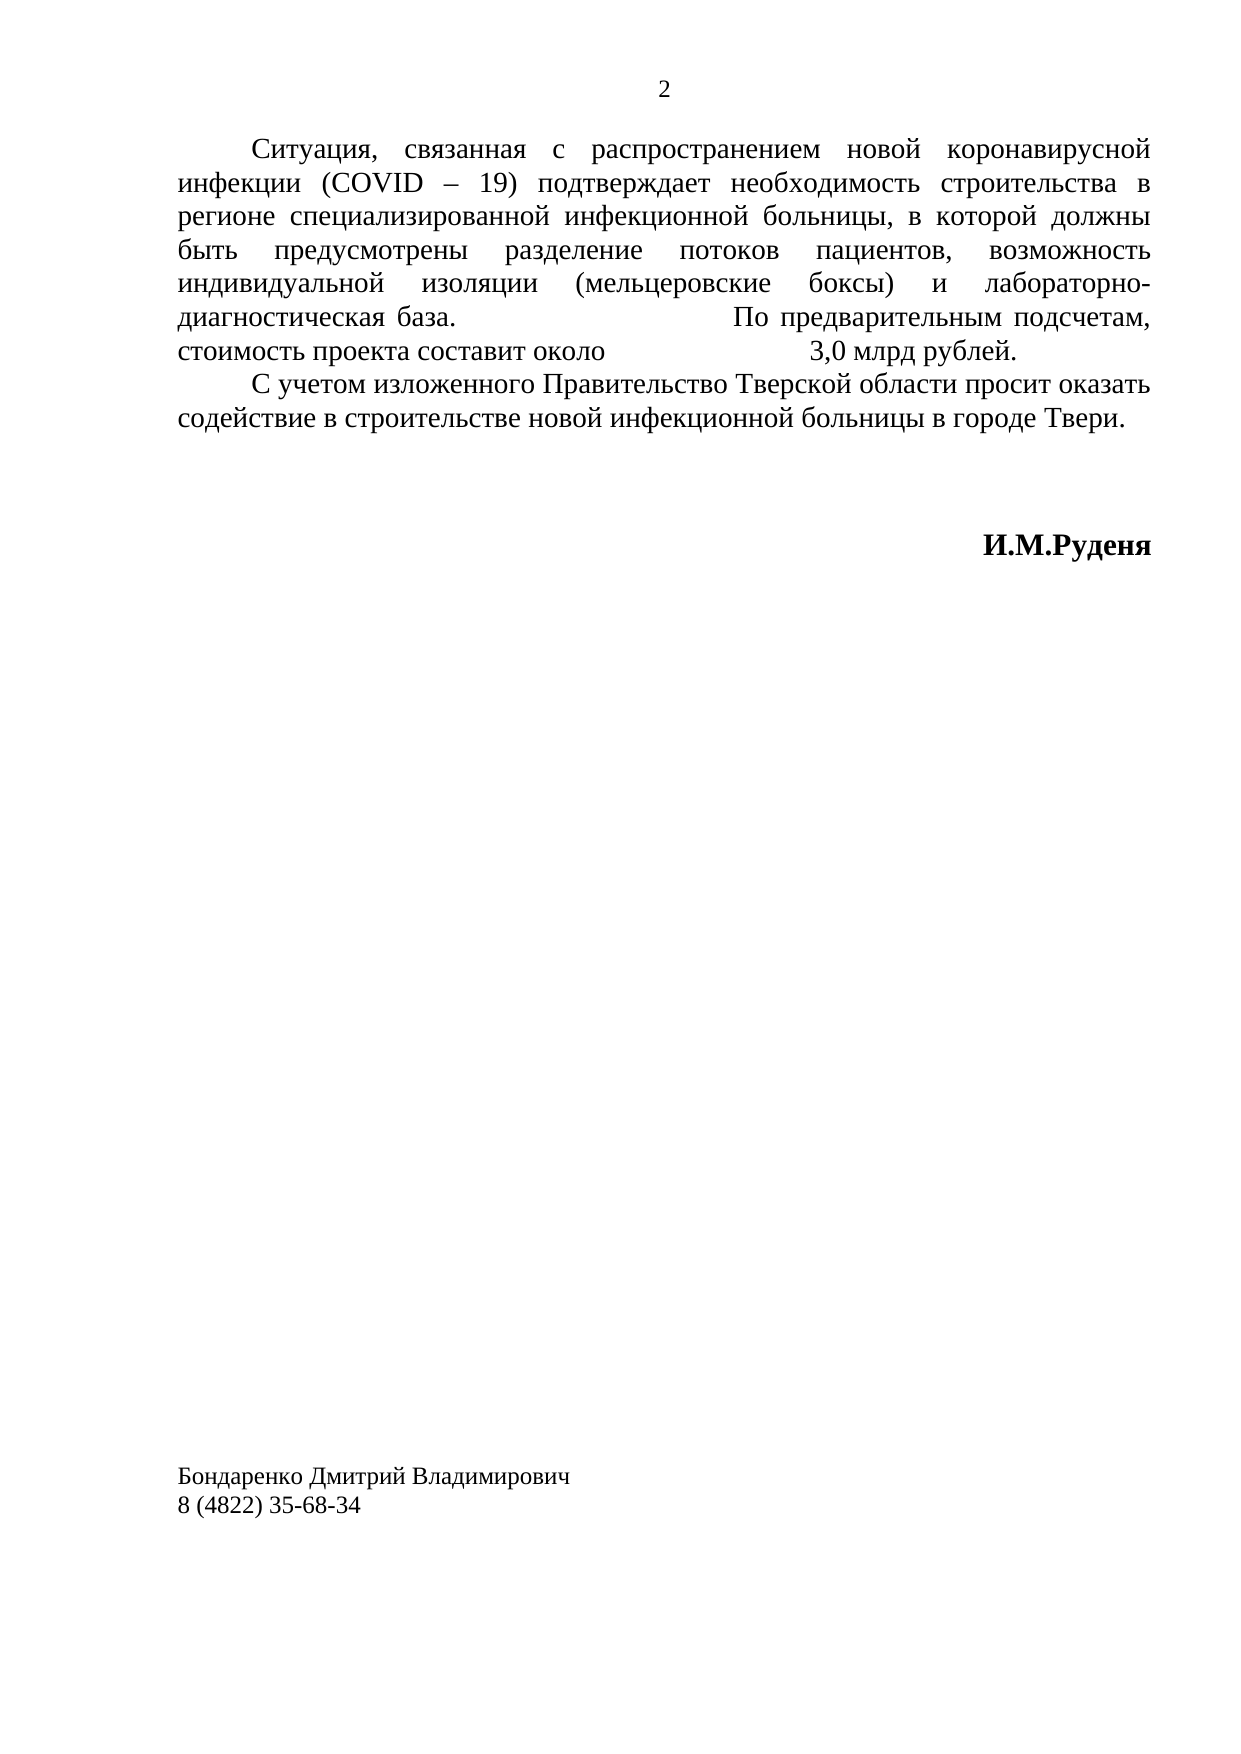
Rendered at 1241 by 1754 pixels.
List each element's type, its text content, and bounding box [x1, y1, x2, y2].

text И.М.Руденя [177, 527, 1152, 563]
text Ситуация, связанная с распространением новой коронавирусной инфекции (COVID – 19) подтверждает необходимость строительства в регионе специализированной инфекционной больницы, в которой должны быть предусмотрены разделение потоков пациентов, возможность индивидуальной изоляции (мельцеровские боксы) и лабораторно-диагностическая база. По предварительным подсчетам, стоимость проекта составит около 3,0 млрд рублей. [177, 131, 1152, 366]
text 8 (4822) 35-68-34 [177, 1490, 1152, 1518]
text С учетом изложенного Правительство Тверской области просит оказать содействие в строительстве новой инфекционной больницы в городе Твери. [177, 366, 1152, 433]
text Бондаренко Дмитрий Владимирович [177, 1461, 1152, 1490]
